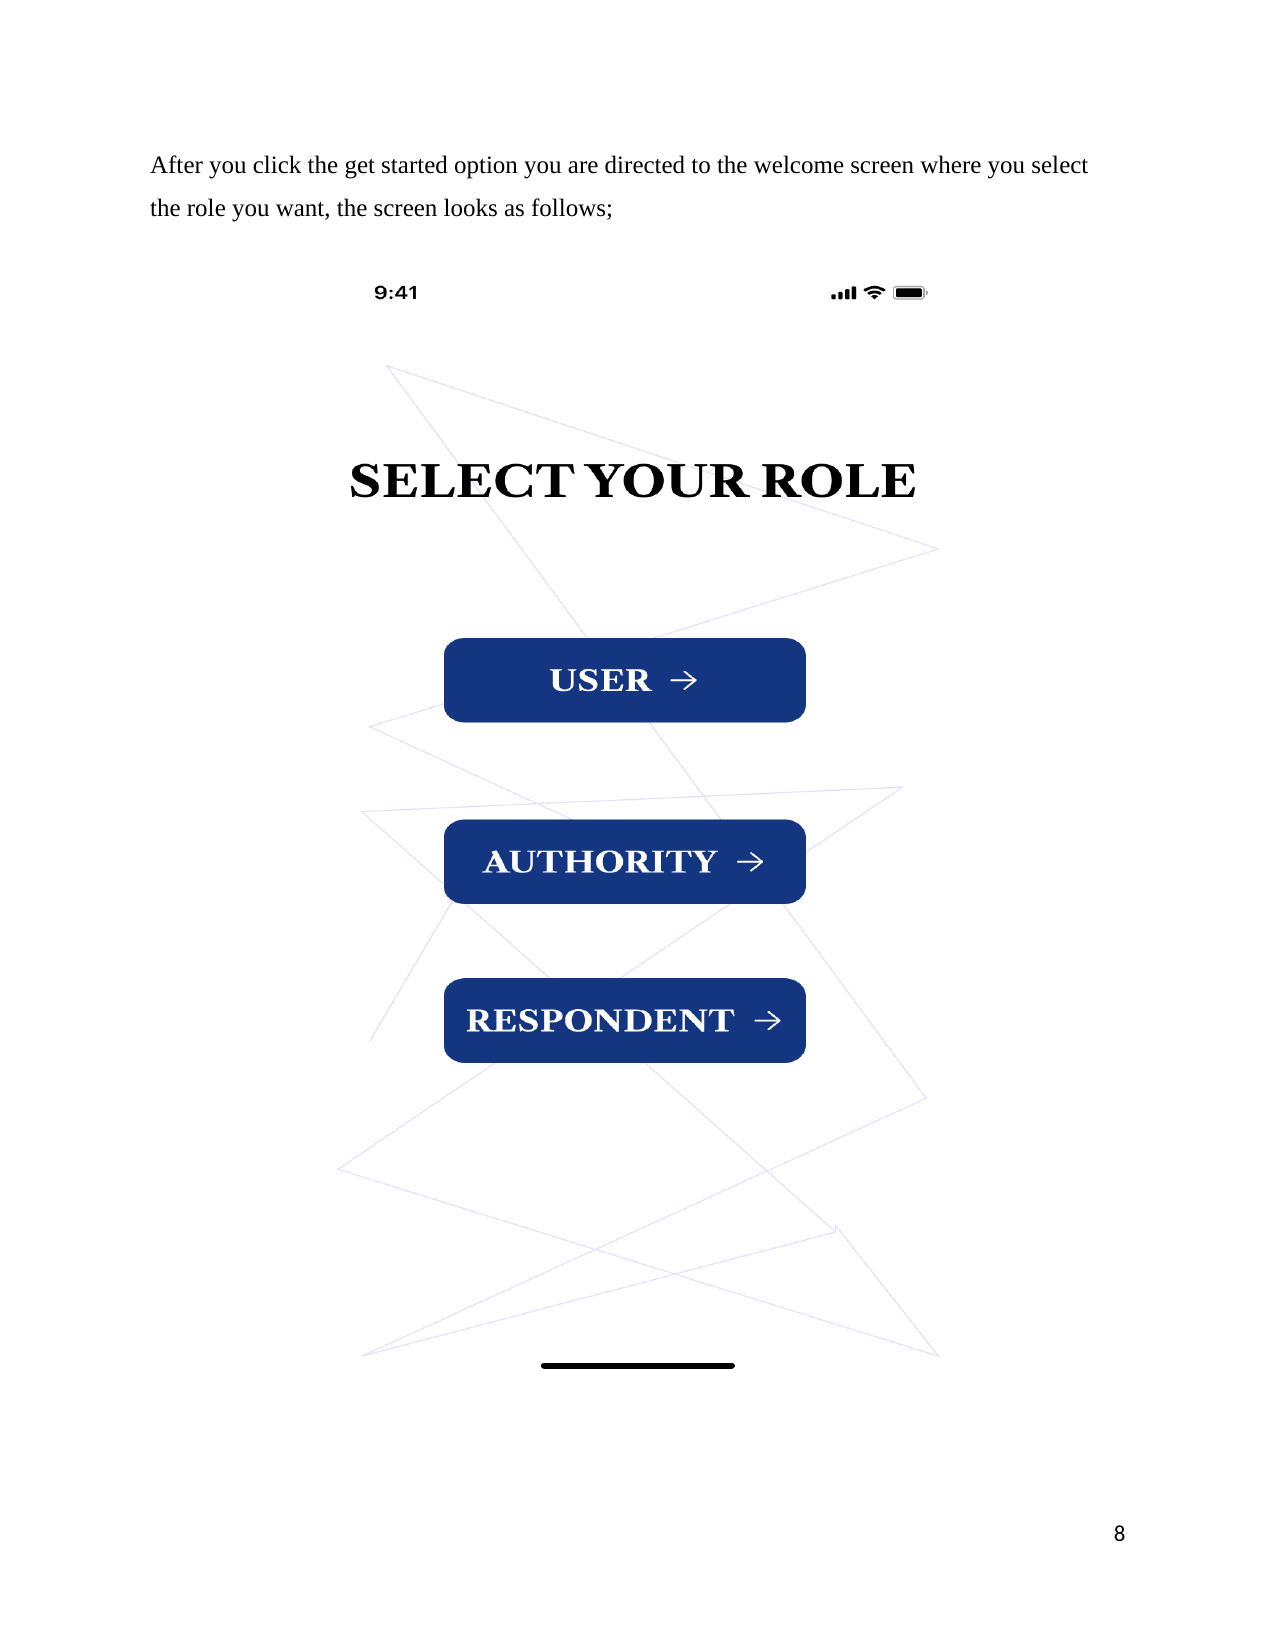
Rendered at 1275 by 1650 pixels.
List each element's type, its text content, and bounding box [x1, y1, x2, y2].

text After you click the get started option you are directed to the welcome screen where you select the role you want, the screen looks as follows; [150, 150, 1125, 222]
picture [326, 265, 949, 1378]
